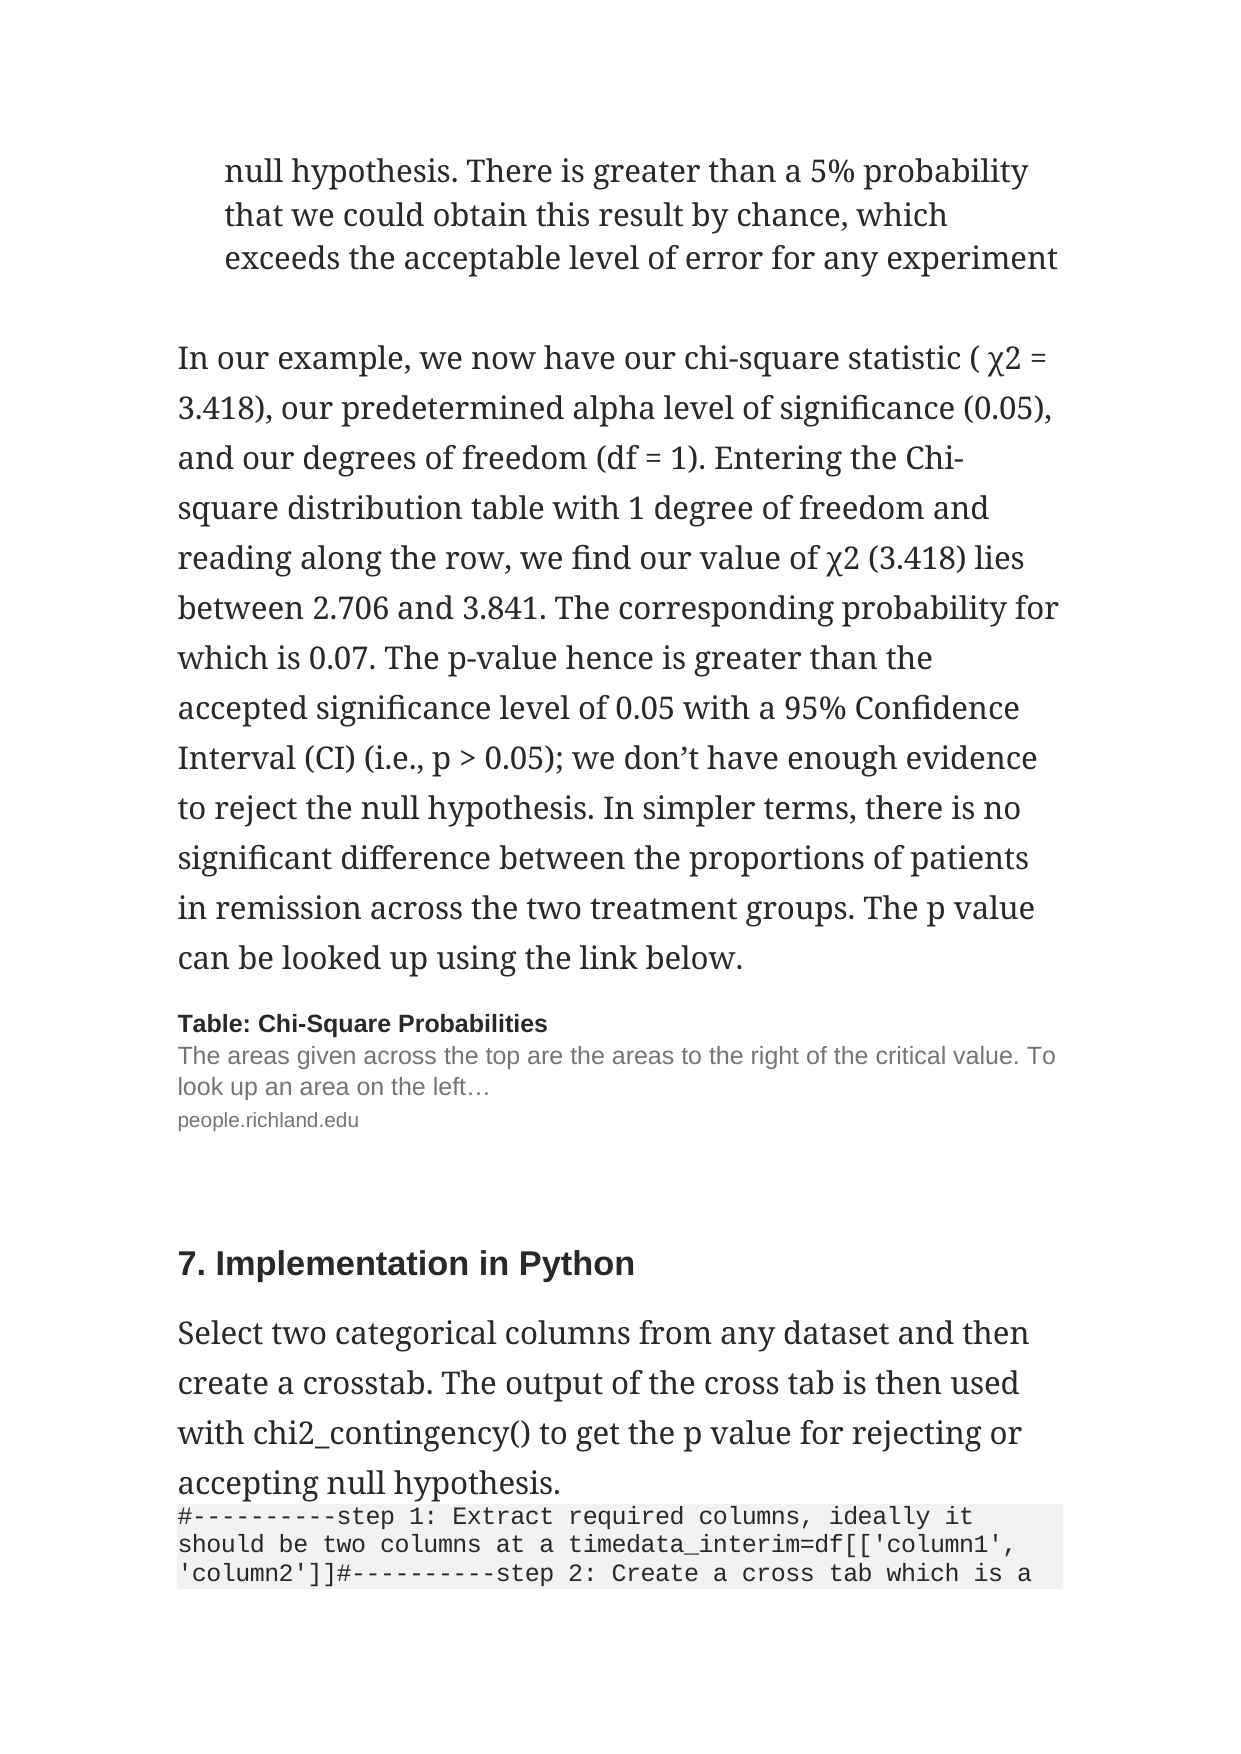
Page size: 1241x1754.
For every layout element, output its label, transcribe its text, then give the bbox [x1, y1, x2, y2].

text Select two categorical columns from any dataset and then create a crosstab. The output of the cross tab is then used with chi2_contingency() to get the p value for rejecting or accepting null hypothesis. [177, 1304, 1063, 1504]
text The areas given across the top are the areas to the right of the critical value. To look up an area on the left… [177, 1038, 1063, 1101]
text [177, 1504, 1063, 1589]
text In our example, we now have our chi-square statistic ( χ2 = 3.418), our predetermined alpha level of significance (0.05), and our degrees of freedom (df = 1). Entering the Chi-square distribution table with 1 degree of freedom and reading along the row, we find our value of χ2 (3.418) lies between 2.706 and 3.841. The corresponding probability for which is 0.07. The p-value hence is greater than the accepted significance level of 0.05 with a 95% Confidence Interval (CI) (i.e., p > 0.05); we don’t have enough evidence to reject the null hypothesis. In simpler terms, there is no significant difference between the proportions of patients in remission across the two treatment groups. The p value can be looked up using the link below. [177, 329, 1063, 979]
text 7. Implementation in Python [177, 1238, 1063, 1282]
text Table: Chi-Square Probabilities [177, 1007, 1063, 1038]
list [187, 148, 1063, 279]
text people.richland.edu [177, 1101, 1063, 1132]
